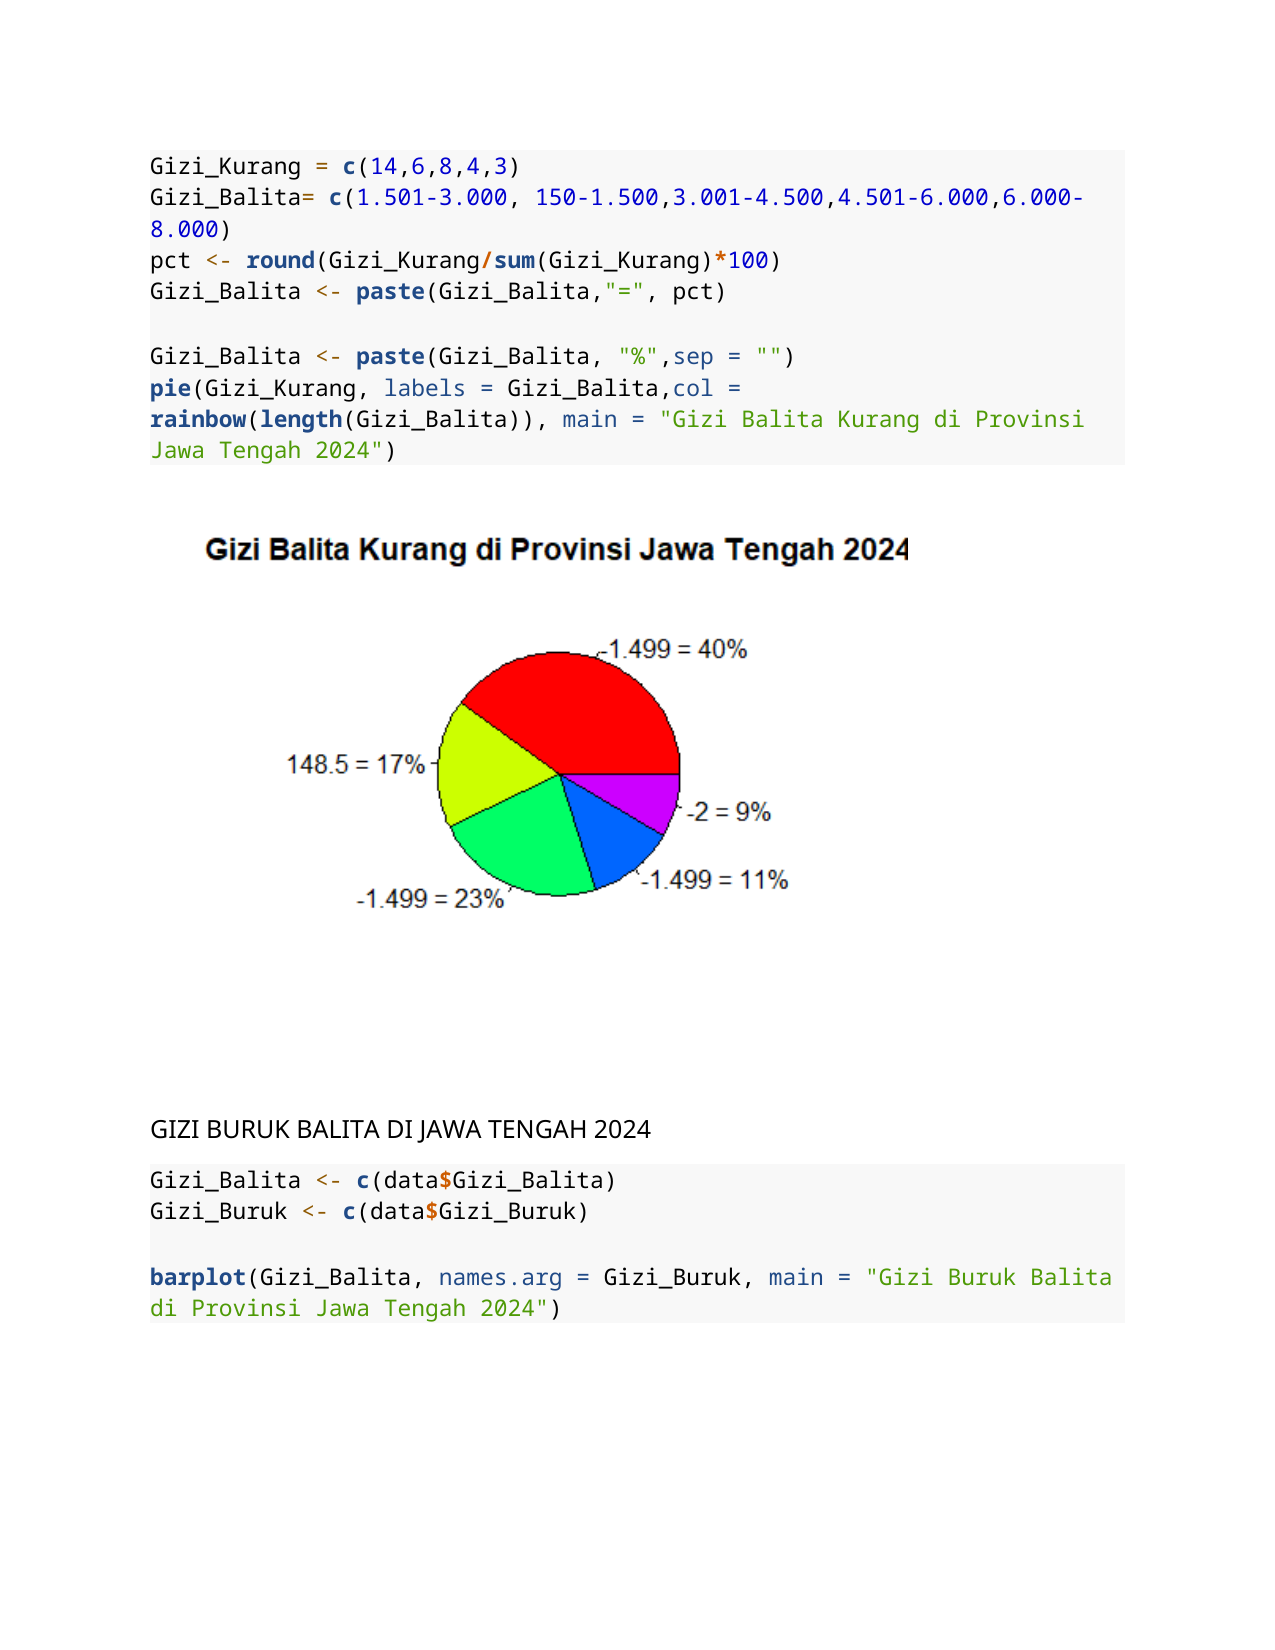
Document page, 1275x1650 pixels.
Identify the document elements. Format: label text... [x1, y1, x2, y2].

text GIZI BURUK BALITA DI JAWA TENGAH 2024 [150, 1111, 1125, 1145]
text Gizi_Kurang = c(14,6,8,4,3) Gizi_Balita= c(1.501-3.000, 150-1.500,3.001-4.500,4.501-6.000,6.000-8.000) pct <- round(Gizi_Kurang/sum(Gizi_Kurang)*100) Gizi_Balita <- paste(Gizi_Balita,"=", pct) Gizi_Balita <- paste(Gizi_Balita, "%",sep = "") pie(Gizi_Kurang, labels = Gizi_Balita,col = rainbow(length(Gizi_Balita)), main = "Gizi Balita Kurang di Provinsi Jawa Tengah 2024") [150, 150, 1125, 465]
picture [150, 486, 908, 1093]
text Gizi_Balita <- c(data$Gizi_Balita) Gizi_Buruk <- c(data$Gizi_Buruk) barplot(Gizi_Balita, names.arg = Gizi_Buruk, main = "Gizi Buruk Balita di Provinsi Jawa Tengah 2024") [150, 1164, 1125, 1323]
